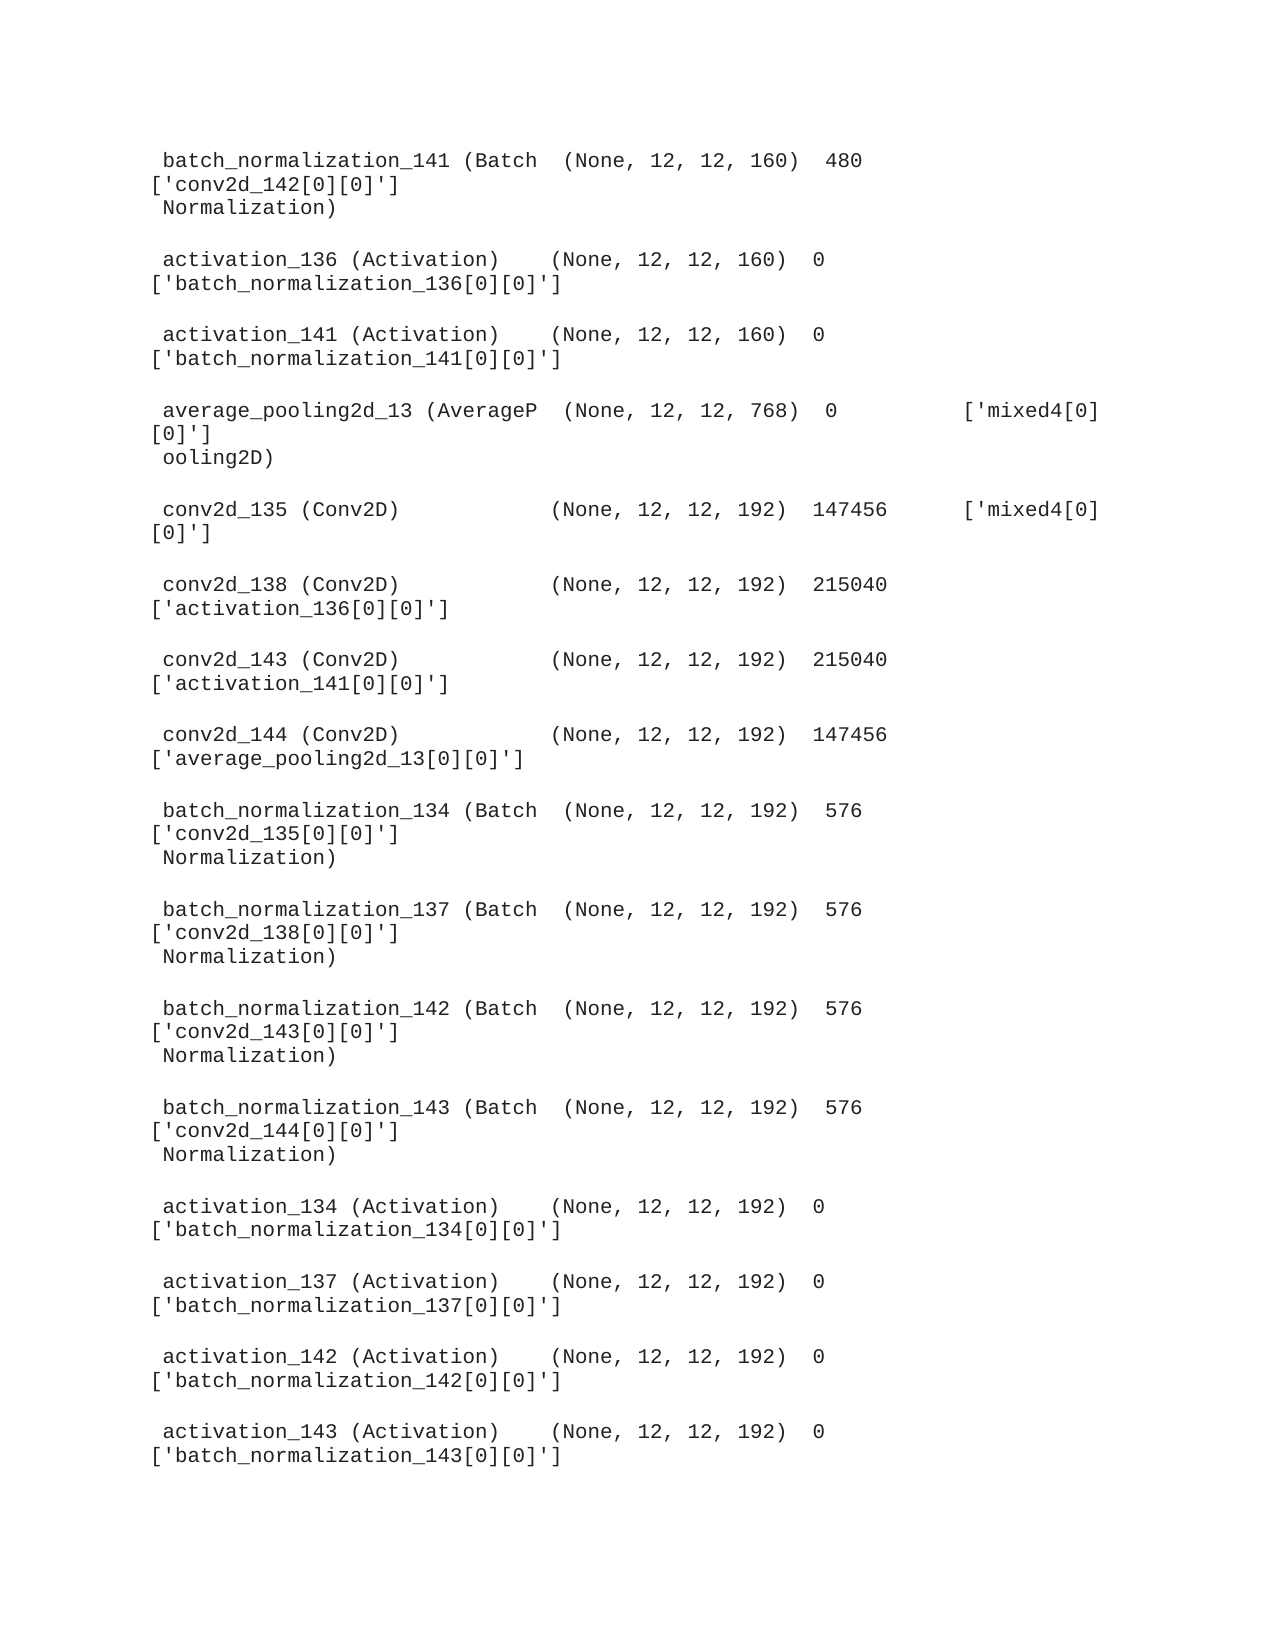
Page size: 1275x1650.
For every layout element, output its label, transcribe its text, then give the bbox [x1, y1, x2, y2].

text activation_134 (Activation) (None, 12, 12, 192) 0 ['batch_normalization_134[0][0]'] [150, 1196, 1125, 1243]
text batch_normalization_134 (Batch (None, 12, 12, 192) 576 ['conv2d_135[0][0]'] [150, 800, 1125, 847]
text batch_normalization_143 (Batch (None, 12, 12, 192) 576 ['conv2d_144[0][0]'] [150, 1097, 1125, 1144]
text activation_136 (Activation) (None, 12, 12, 160) 0 ['batch_normalization_136[0][0]'] [150, 249, 1125, 296]
text average_pooling2d_13 (AverageP (None, 12, 12, 768) 0 ['mixed4[0][0]'] [150, 399, 1125, 447]
text activation_142 (Activation) (None, 12, 12, 192) 0 ['batch_normalization_142[0][0]'] [150, 1346, 1125, 1393]
text conv2d_143 (Conv2D) (None, 12, 12, 192) 215040 ['activation_141[0][0]'] [150, 649, 1125, 696]
text activation_143 (Activation) (None, 12, 12, 192) 0 ['batch_normalization_143[0][0]'] [150, 1422, 1125, 1469]
text conv2d_144 (Conv2D) (None, 12, 12, 192) 147456 ['average_pooling2d_13[0][0]'] [150, 724, 1125, 772]
text activation_141 (Activation) (None, 12, 12, 160) 0 ['batch_normalization_141[0][0]'] [150, 324, 1125, 372]
text batch_normalization_137 (Batch (None, 12, 12, 192) 576 ['conv2d_138[0][0]'] [150, 899, 1125, 946]
text Normalization) [150, 1144, 1125, 1168]
text Normalization) [150, 1045, 1125, 1069]
text Normalization) [150, 847, 1125, 871]
text Normalization) [150, 197, 1125, 221]
text conv2d_138 (Conv2D) (None, 12, 12, 192) 215040 ['activation_136[0][0]'] [150, 574, 1125, 621]
text ooling2D) [150, 447, 1125, 471]
text batch_normalization_141 (Batch (None, 12, 12, 160) 480 ['conv2d_142[0][0]'] [150, 150, 1125, 197]
text activation_137 (Activation) (None, 12, 12, 192) 0 ['batch_normalization_137[0][0]'] [150, 1271, 1125, 1318]
text conv2d_135 (Conv2D) (None, 12, 12, 192) 147456 ['mixed4[0][0]'] [150, 498, 1125, 546]
text Normalization) [150, 946, 1125, 970]
text batch_normalization_142 (Batch (None, 12, 12, 192) 576 ['conv2d_143[0][0]'] [150, 998, 1125, 1045]
